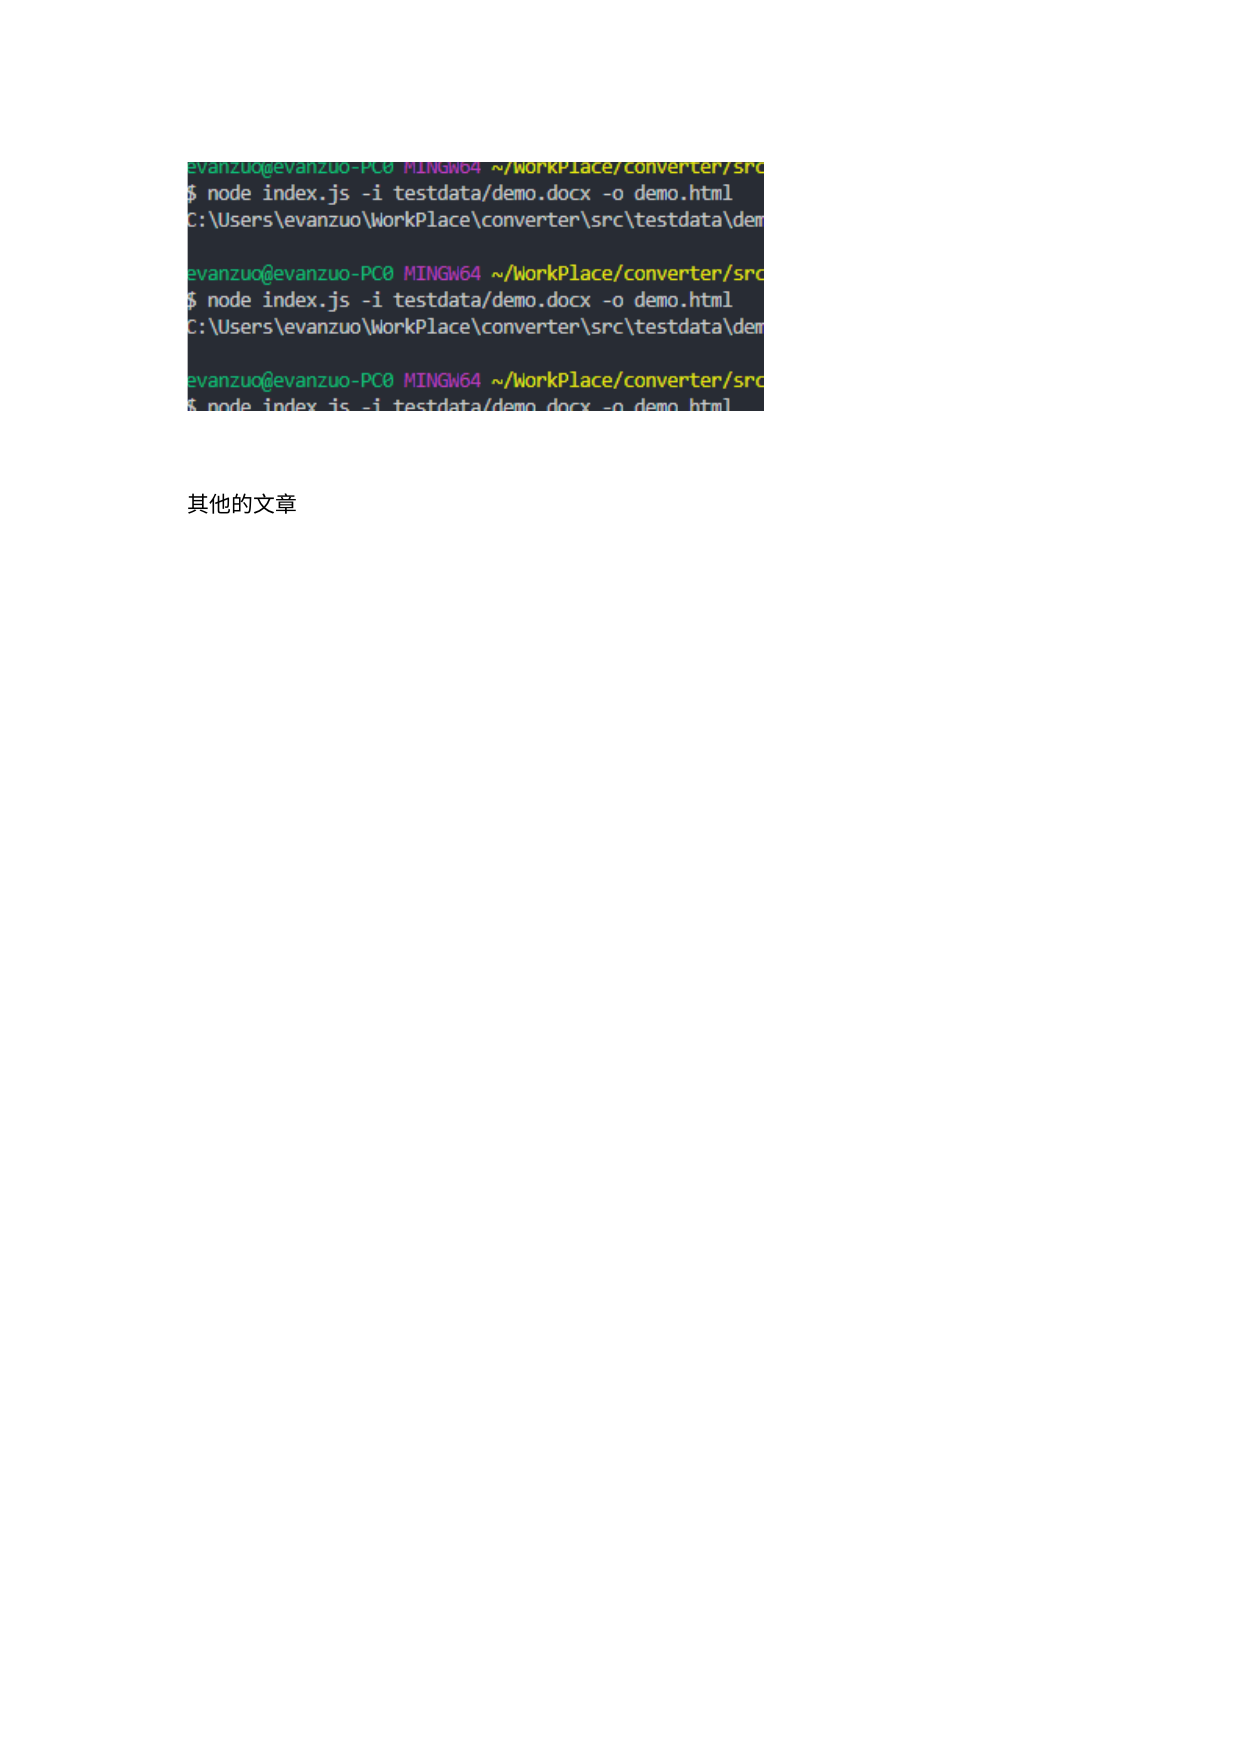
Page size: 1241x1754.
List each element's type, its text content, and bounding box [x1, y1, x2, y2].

picture [187, 162, 764, 411]
text 其他的文章 [187, 487, 1053, 519]
